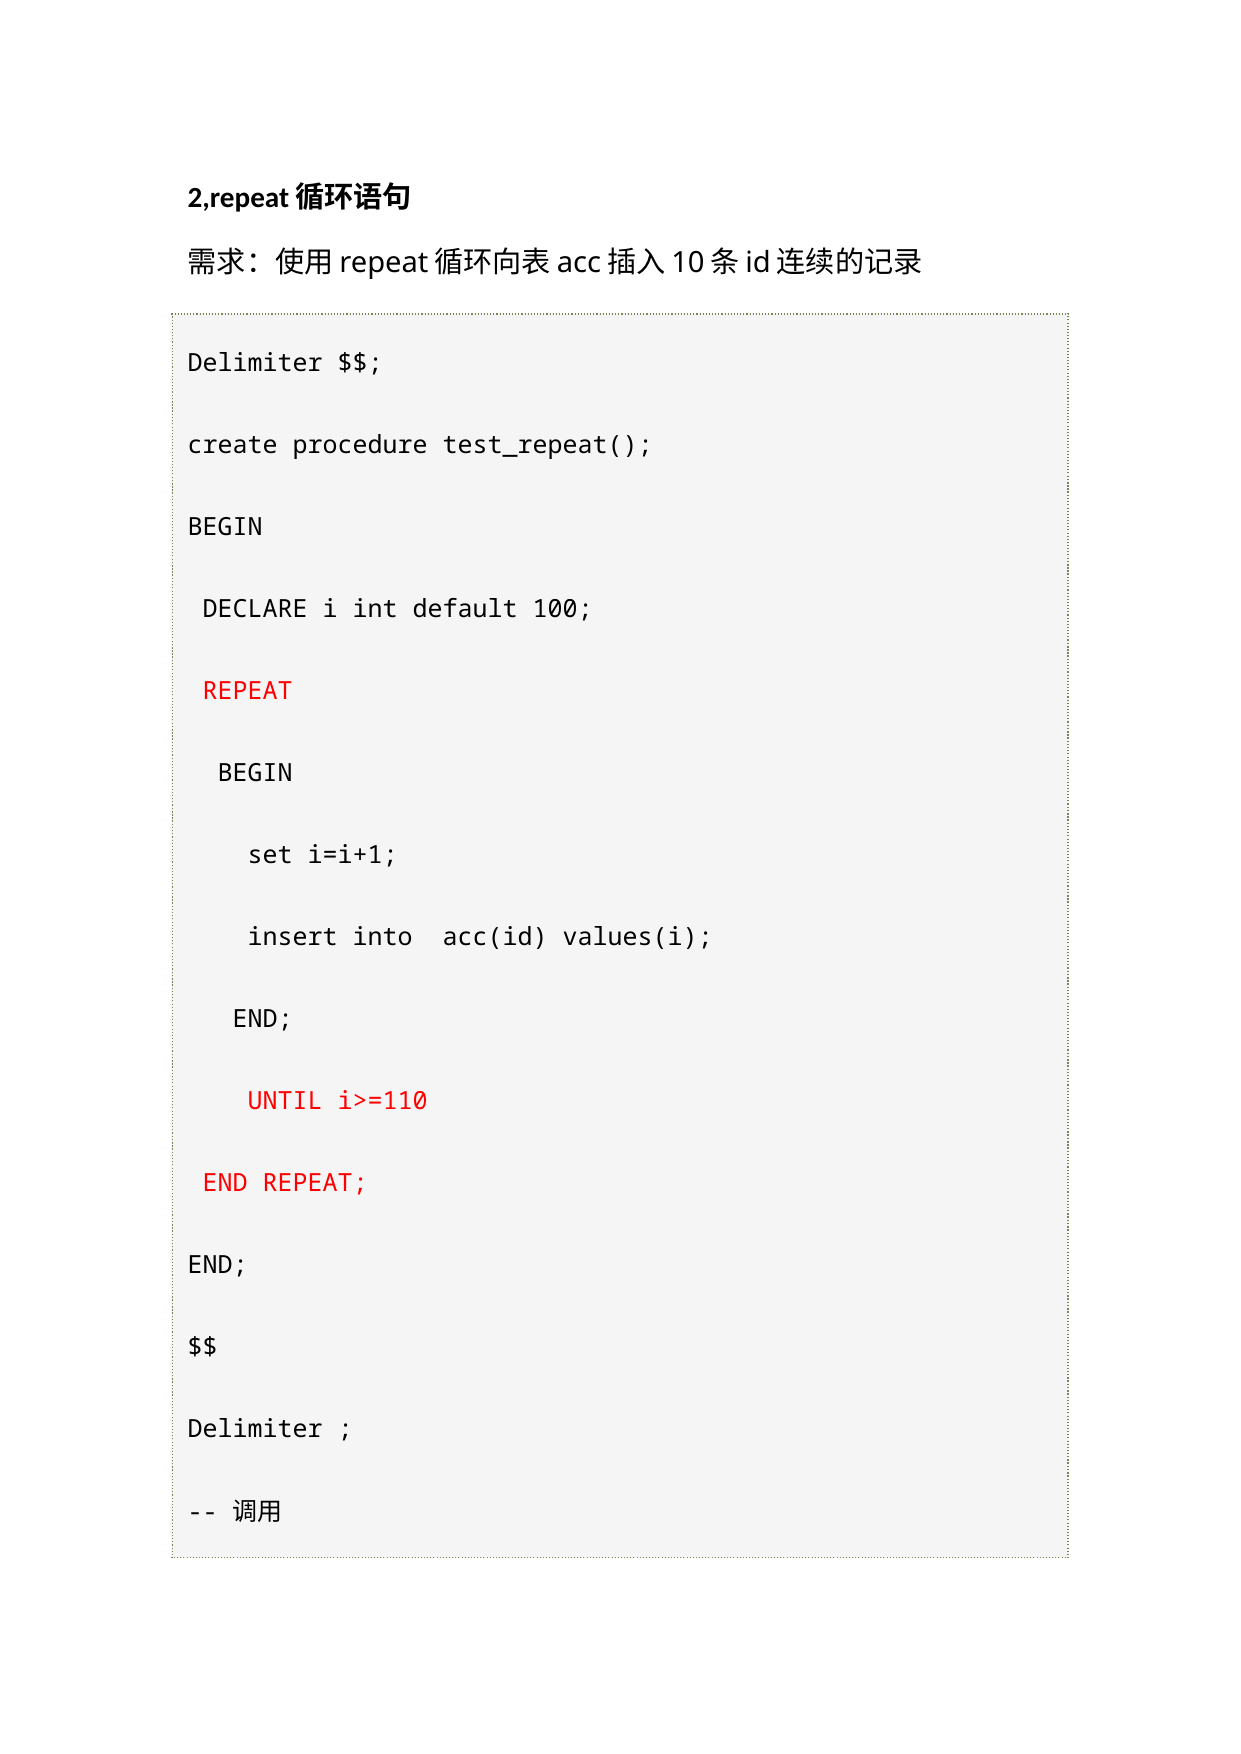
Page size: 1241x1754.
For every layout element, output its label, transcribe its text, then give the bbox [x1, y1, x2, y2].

text REPEAT [171, 641, 1069, 722]
text END REPEAT; [171, 1133, 1069, 1214]
text BEGIN [171, 723, 1069, 804]
text Delimiter $$; [171, 313, 1069, 394]
text DECLARE i int default 100; [171, 559, 1069, 640]
text 需求：使用repeat循环向表acc插入10条id连续的记录 [187, 227, 1053, 292]
text END; [171, 969, 1069, 1050]
text END; [171, 1215, 1069, 1296]
text BEGIN [171, 477, 1069, 558]
text UNTIL i>=110 [171, 1051, 1069, 1132]
text create procedure test_repeat(); [171, 395, 1069, 476]
text -- 调用 [171, 1461, 1069, 1558]
text $$ [171, 1297, 1069, 1378]
text set i=i+1; [171, 805, 1069, 886]
text insert into acc(id) values(i); [171, 887, 1069, 968]
text 2,repeat循环语句 [187, 162, 1053, 227]
text Delimiter ; [171, 1379, 1069, 1460]
